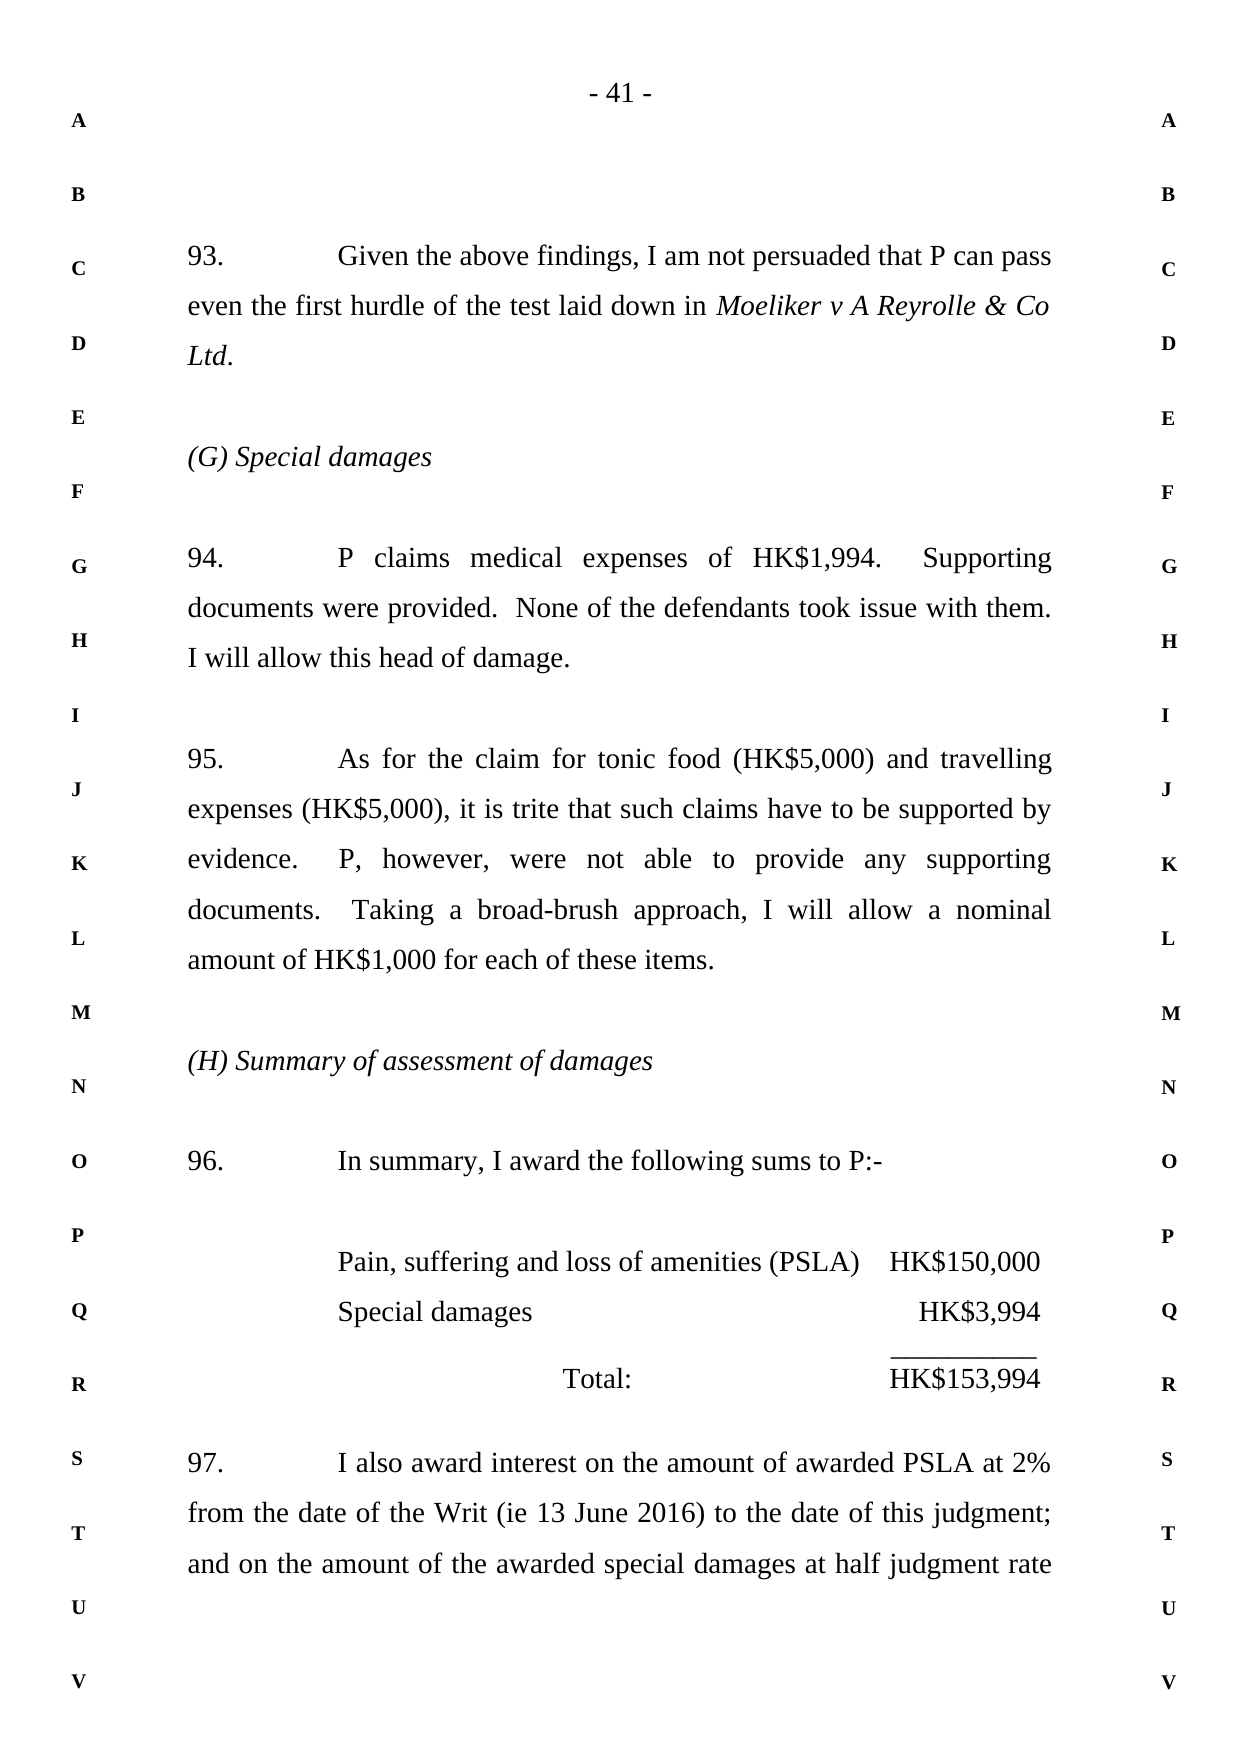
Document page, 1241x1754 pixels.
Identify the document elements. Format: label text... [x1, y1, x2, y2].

text __________ [187, 1328, 1053, 1361]
text Total: HK$153,994 [187, 1361, 1053, 1395]
list (H) Summary of assessment of damages [187, 1043, 1053, 1076]
list Given the above findings, I am not persuaded that P can pass even the first hurdle of the test laid down in Moeliker v A Reyrolle & Co Ltd. [187, 238, 1053, 372]
list In summary, I award the following sums to P:- [187, 1143, 1053, 1177]
list P claims medical expenses of HK$1,994. Supporting documents were provided. None of the defendants took issue with them. I will allow this head of damage. [187, 540, 1053, 674]
list (G) Special damages [187, 439, 1053, 473]
text Pain, suffering and loss of amenities (PSLA) HK$150,000 [187, 1244, 1053, 1278]
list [187, 1445, 1053, 1579]
text Special damages HK$3,994 [187, 1294, 1053, 1328]
list As for the claim for tonic food (HK$5,000) and travelling expenses (HK$5,000), it is trite that such claims have to be supported by evidence. P, however, were not able to provide any supporting documents. Taking a broad-brush approach, I will allow a nominal amount of HK$1,000 for each of these items. [187, 741, 1053, 976]
